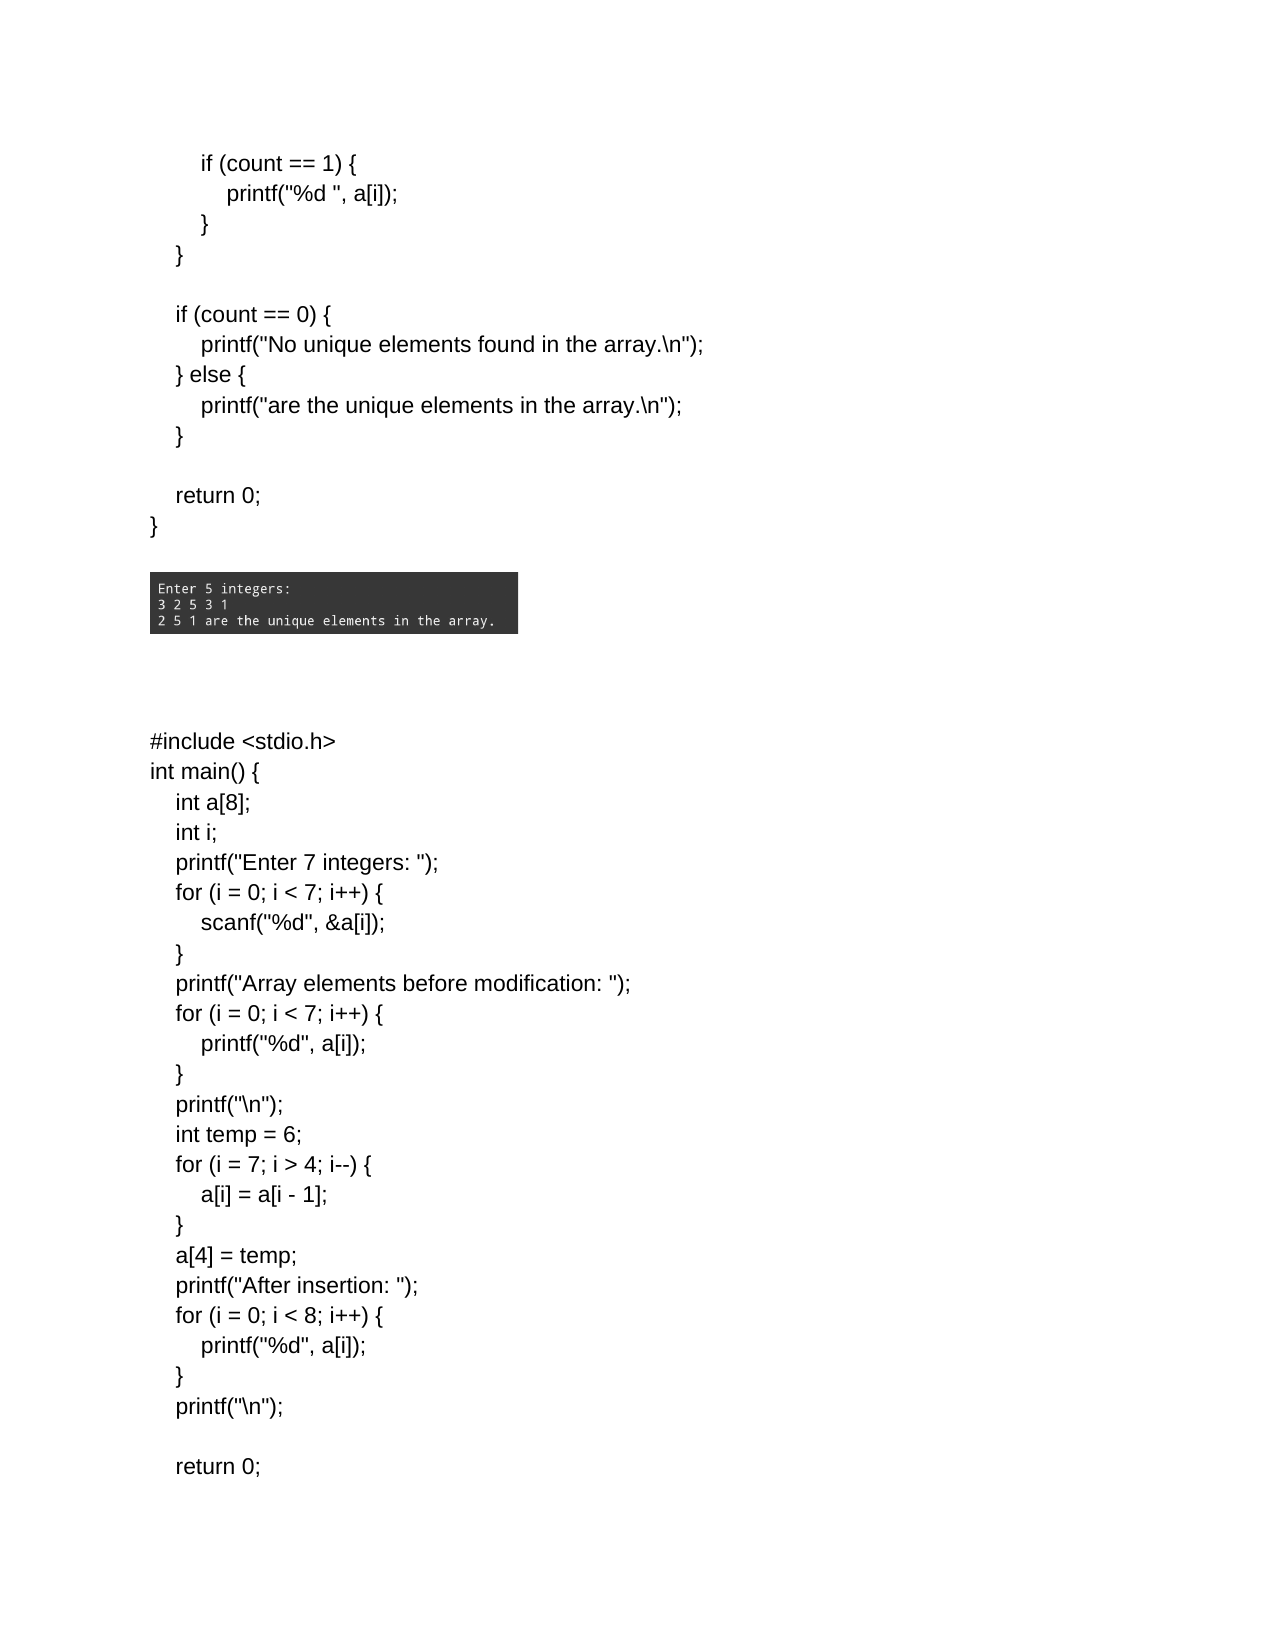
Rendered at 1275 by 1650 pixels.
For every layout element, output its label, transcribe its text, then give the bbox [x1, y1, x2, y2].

text return 0; [150, 482, 1125, 509]
text if (count == 1) { [150, 150, 1125, 176]
text printf("%d", a[i]); [150, 1030, 1125, 1057]
text } else { [150, 361, 1125, 388]
text } [150, 210, 1125, 237]
text for (i = 7; i > 4; i--) { [150, 1151, 1125, 1177]
text printf("Array elements before modification: "); [150, 970, 1125, 996]
text for (i = 0; i < 8; i++) { [150, 1302, 1125, 1328]
text #include <stdio.h> [150, 728, 1125, 754]
text } [150, 939, 1125, 966]
text printf("Enter 7 integers: "); [150, 849, 1125, 875]
text } [150, 1060, 1125, 1087]
text printf("%d", a[i]); [150, 1332, 1125, 1359]
text int main() { [150, 758, 1125, 785]
text } [150, 241, 1125, 267]
text int a[8]; [150, 788, 1125, 815]
text for (i = 0; i < 7; i++) { [150, 879, 1125, 906]
text printf("No unique elements found in the array.\n"); [150, 331, 1125, 358]
picture [150, 572, 519, 634]
text scanf("%d", &a[i]); [150, 909, 1125, 936]
text a[4] = temp; [150, 1242, 1125, 1268]
text int i; [150, 819, 1125, 845]
text printf("\n"); [150, 1393, 1125, 1419]
text printf("\n"); [150, 1091, 1125, 1117]
text if (count == 0) { [150, 301, 1125, 327]
text } [150, 1211, 1125, 1238]
text printf("%d ", a[i]); [150, 180, 1125, 207]
text } [150, 1362, 1125, 1389]
text printf("After insertion: "); [150, 1272, 1125, 1298]
text for (i = 0; i < 7; i++) { [150, 1000, 1125, 1026]
text return 0; [150, 1453, 1125, 1479]
text a[i] = a[i - 1]; [150, 1181, 1125, 1208]
text int temp = 6; [150, 1121, 1125, 1147]
text } [150, 512, 1125, 539]
text } [150, 422, 1125, 448]
text printf("are the unique elements in the array.\n"); [150, 392, 1125, 418]
